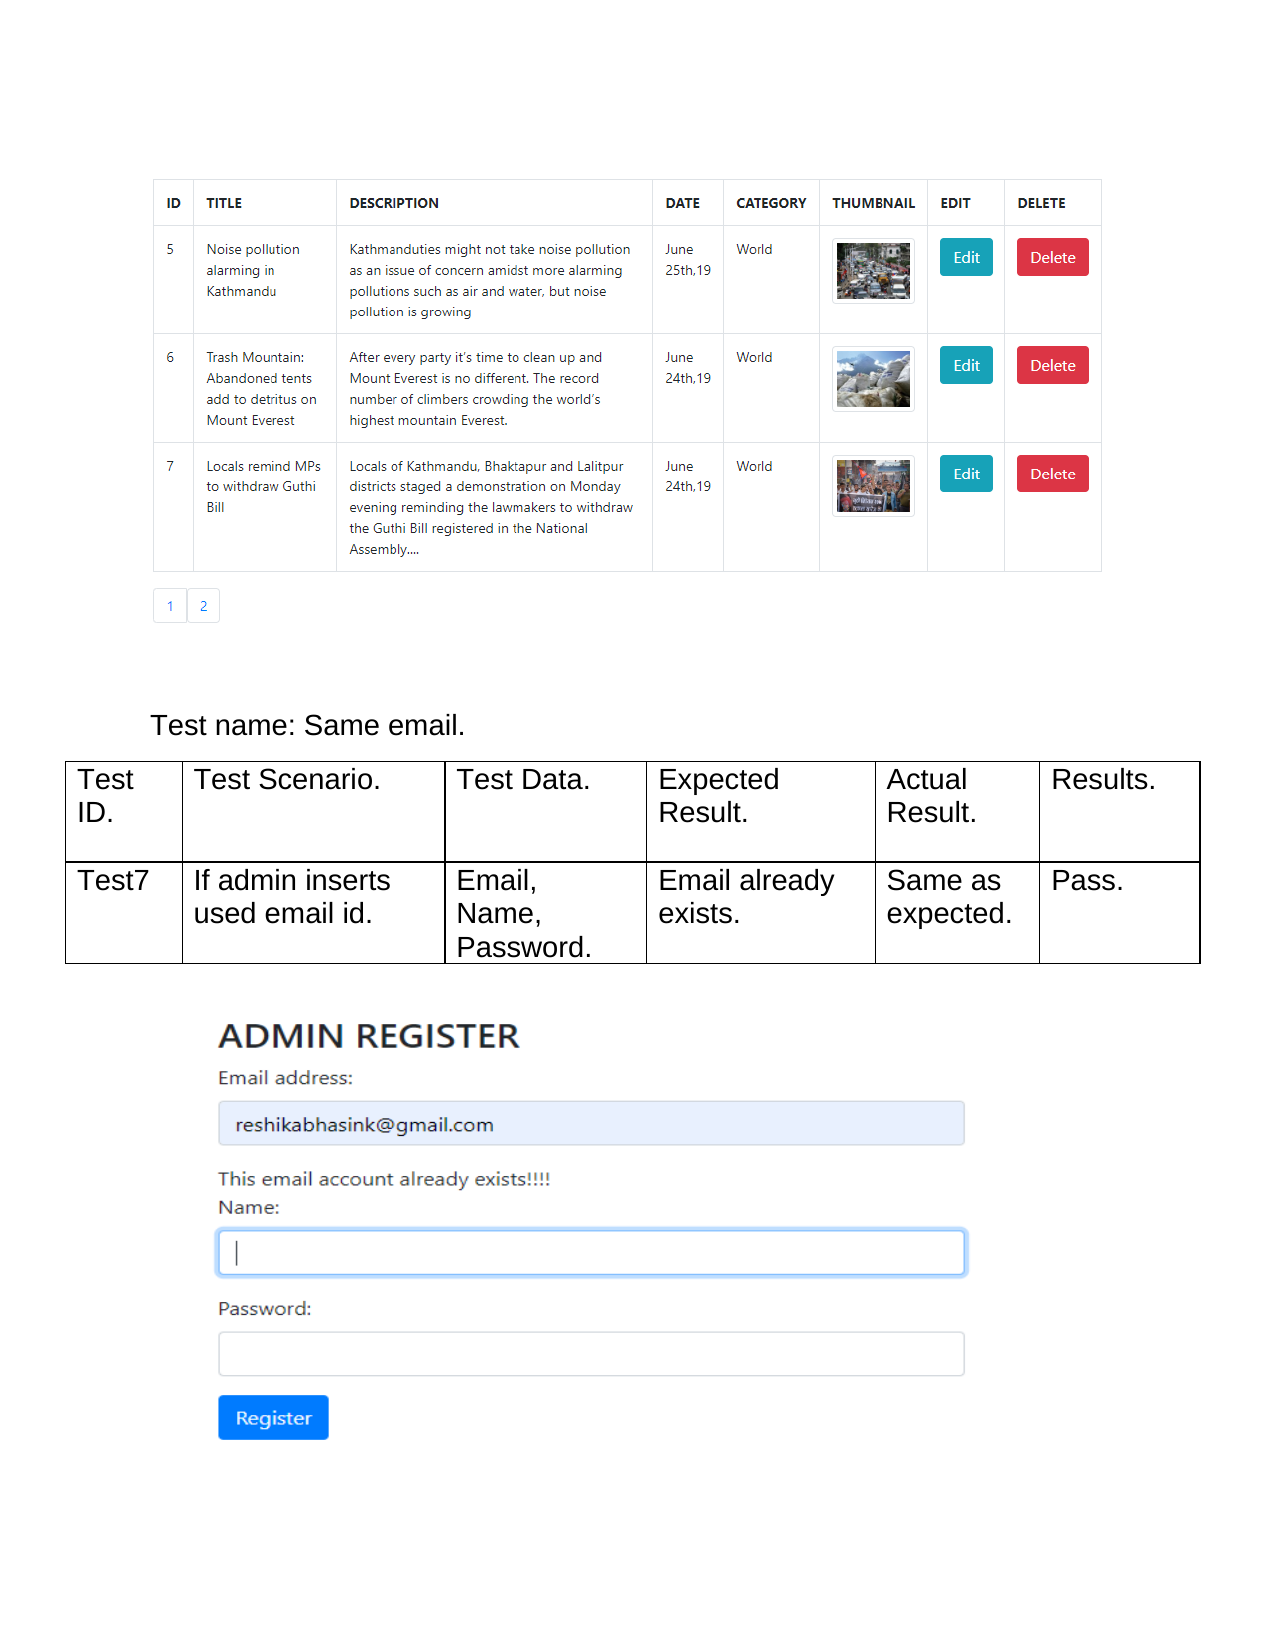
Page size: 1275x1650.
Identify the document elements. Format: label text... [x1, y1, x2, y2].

text Test name: Same email. [150, 708, 1125, 742]
table_cell Same as expected. [876, 863, 1039, 963]
table_cell Email already exists. [647, 863, 875, 963]
table_cell Test7 [66, 863, 182, 963]
table_cell Email, Name, Password. [446, 863, 646, 963]
table_header Expected Result. [647, 762, 875, 861]
picture [150, 1017, 996, 1480]
picture [150, 150, 1125, 637]
table_header Results. [1040, 762, 1199, 861]
table_header Test Scenario. [183, 762, 444, 861]
table_header Test Data. [446, 762, 646, 861]
table_header Actual Result. [876, 762, 1039, 861]
table_header Test ID. [66, 762, 182, 861]
table_cell If admin inserts used email id. [183, 863, 444, 963]
table_cell Pass. [1040, 863, 1199, 963]
